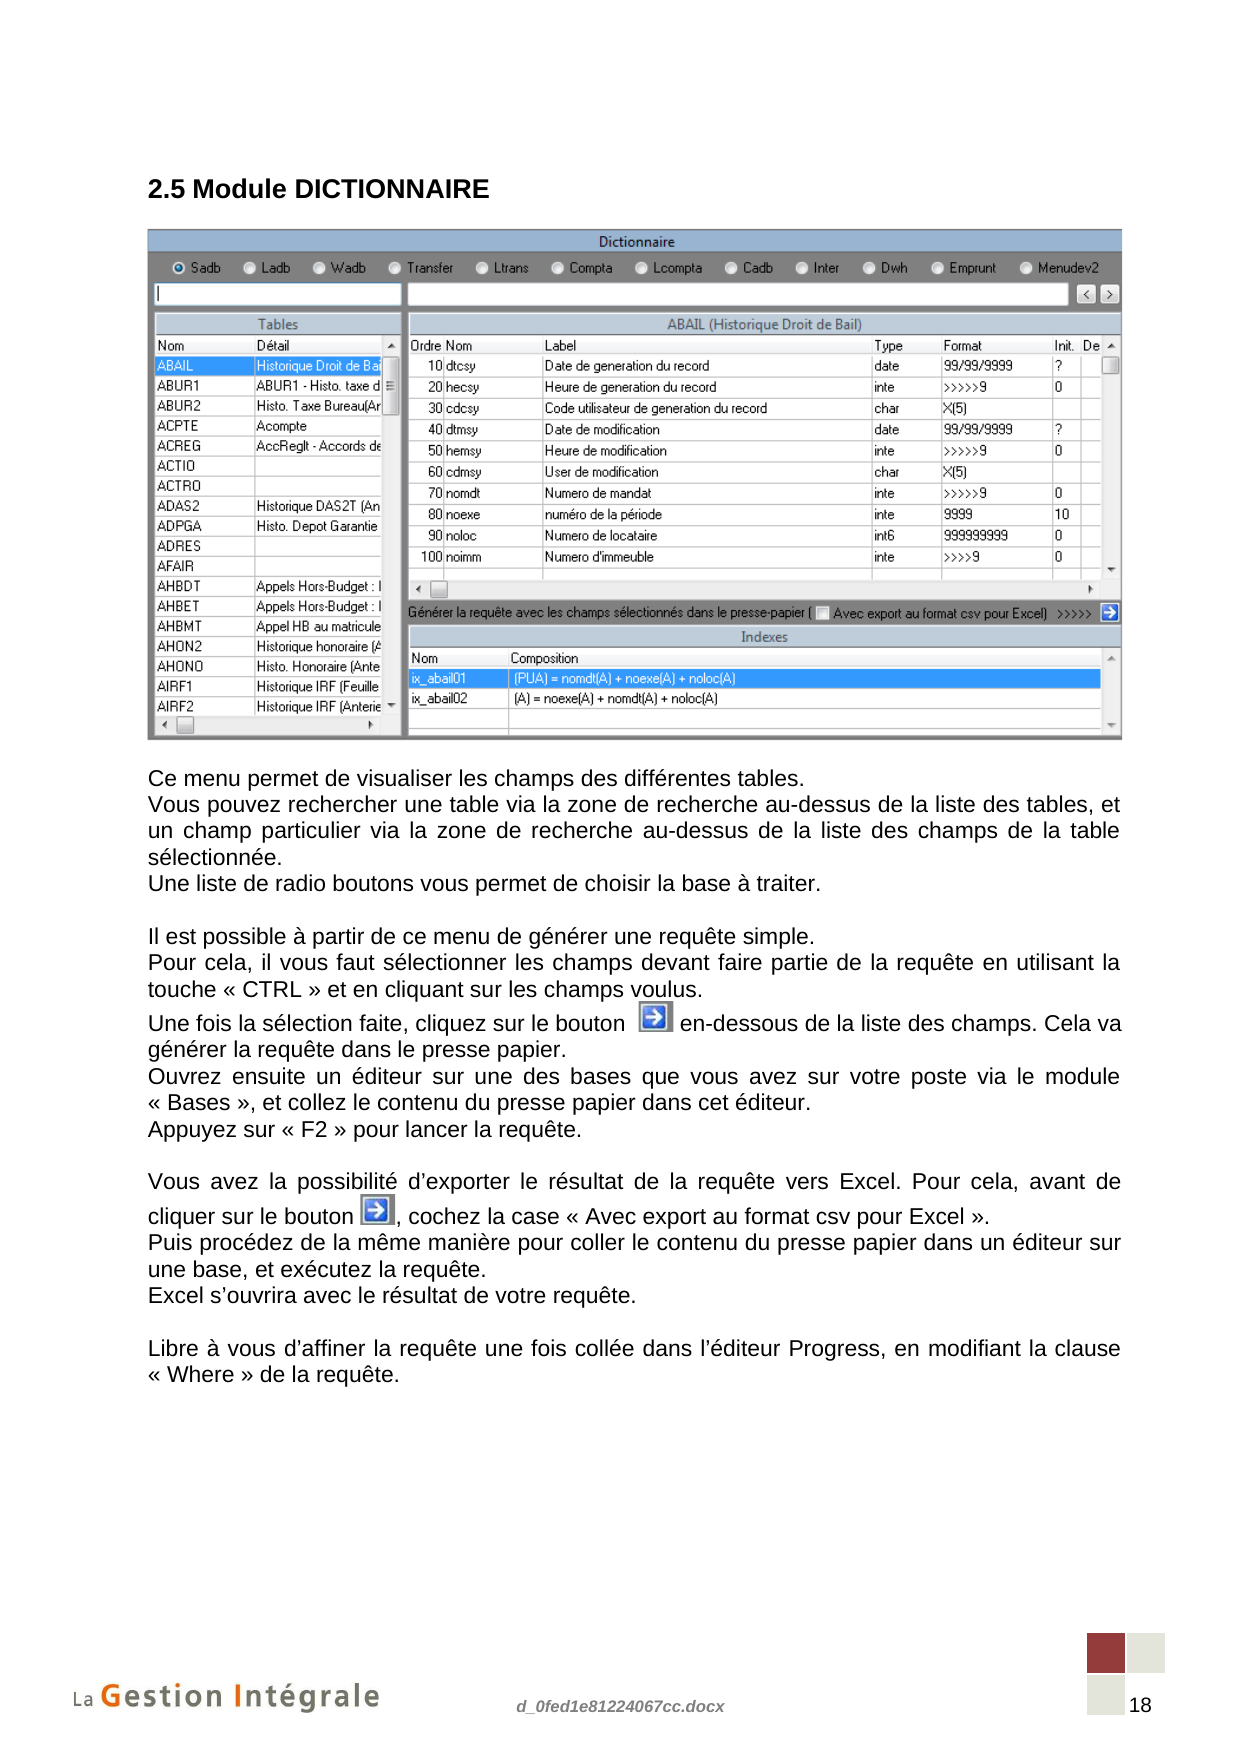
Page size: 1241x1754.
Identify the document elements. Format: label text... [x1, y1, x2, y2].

text Libre à vous d’affiner la requête une fois collée dans l’éditeur Progress, en modifiant la clause « Where » de la requête. [148, 1334, 1122, 1387]
text Appuyez sur « F2 » pour lancer la requête. [148, 1116, 1122, 1142]
text Vous pouvez rechercher une table via la zone de recherche au-dessus de la liste des tables, et un champ particulier via la zone de recherche au-dessus de la liste des champs de la table sélectionnée. [148, 791, 1122, 870]
text Il est possible à partir de ce menu de générer une requête simple. [148, 923, 1122, 949]
text Puis procédez de la même manière pour coller le contenu du presse papier dans un éditeur sur une base, et exécutez la requête. [148, 1229, 1122, 1282]
subtitle Module DICTIONNAIRE [148, 173, 1122, 204]
text Vous avez la possibilité d’exporter le résultat de la requête vers Excel. Pour cela, avant de cliquer sur le bouton , cochez la case « Avec export au format csv pour Excel ». [148, 1168, 1122, 1229]
text Une fois la sélection faite, cliquez sur le bouton en-dessous de la liste des champs. Cela va générer la requête dans le presse papier. [148, 1002, 1122, 1063]
text Excel s’ouvrira avec le résultat de votre requête. [148, 1282, 1122, 1308]
text Pour cela, il vous faut sélectionner les champs devant faire partie de la requête en utilisant la touche « CTRL » et en cliquant sur les champs voulus. [148, 949, 1122, 1002]
text Ce menu permet de visualiser les champs des différentes tables. [148, 765, 1122, 791]
picture [360, 1194, 396, 1225]
picture [147, 228, 1123, 741]
picture [638, 1001, 674, 1032]
text Une liste de radio boutons vous permet de choisir la base à traiter. [148, 870, 1122, 896]
picture [73, 1682, 379, 1713]
text Ouvrez ensuite un éditeur sur une des bases que vous avez sur votre poste via le module « Bases », et collez le contenu du presse papier dans cet éditeur. [148, 1063, 1122, 1116]
